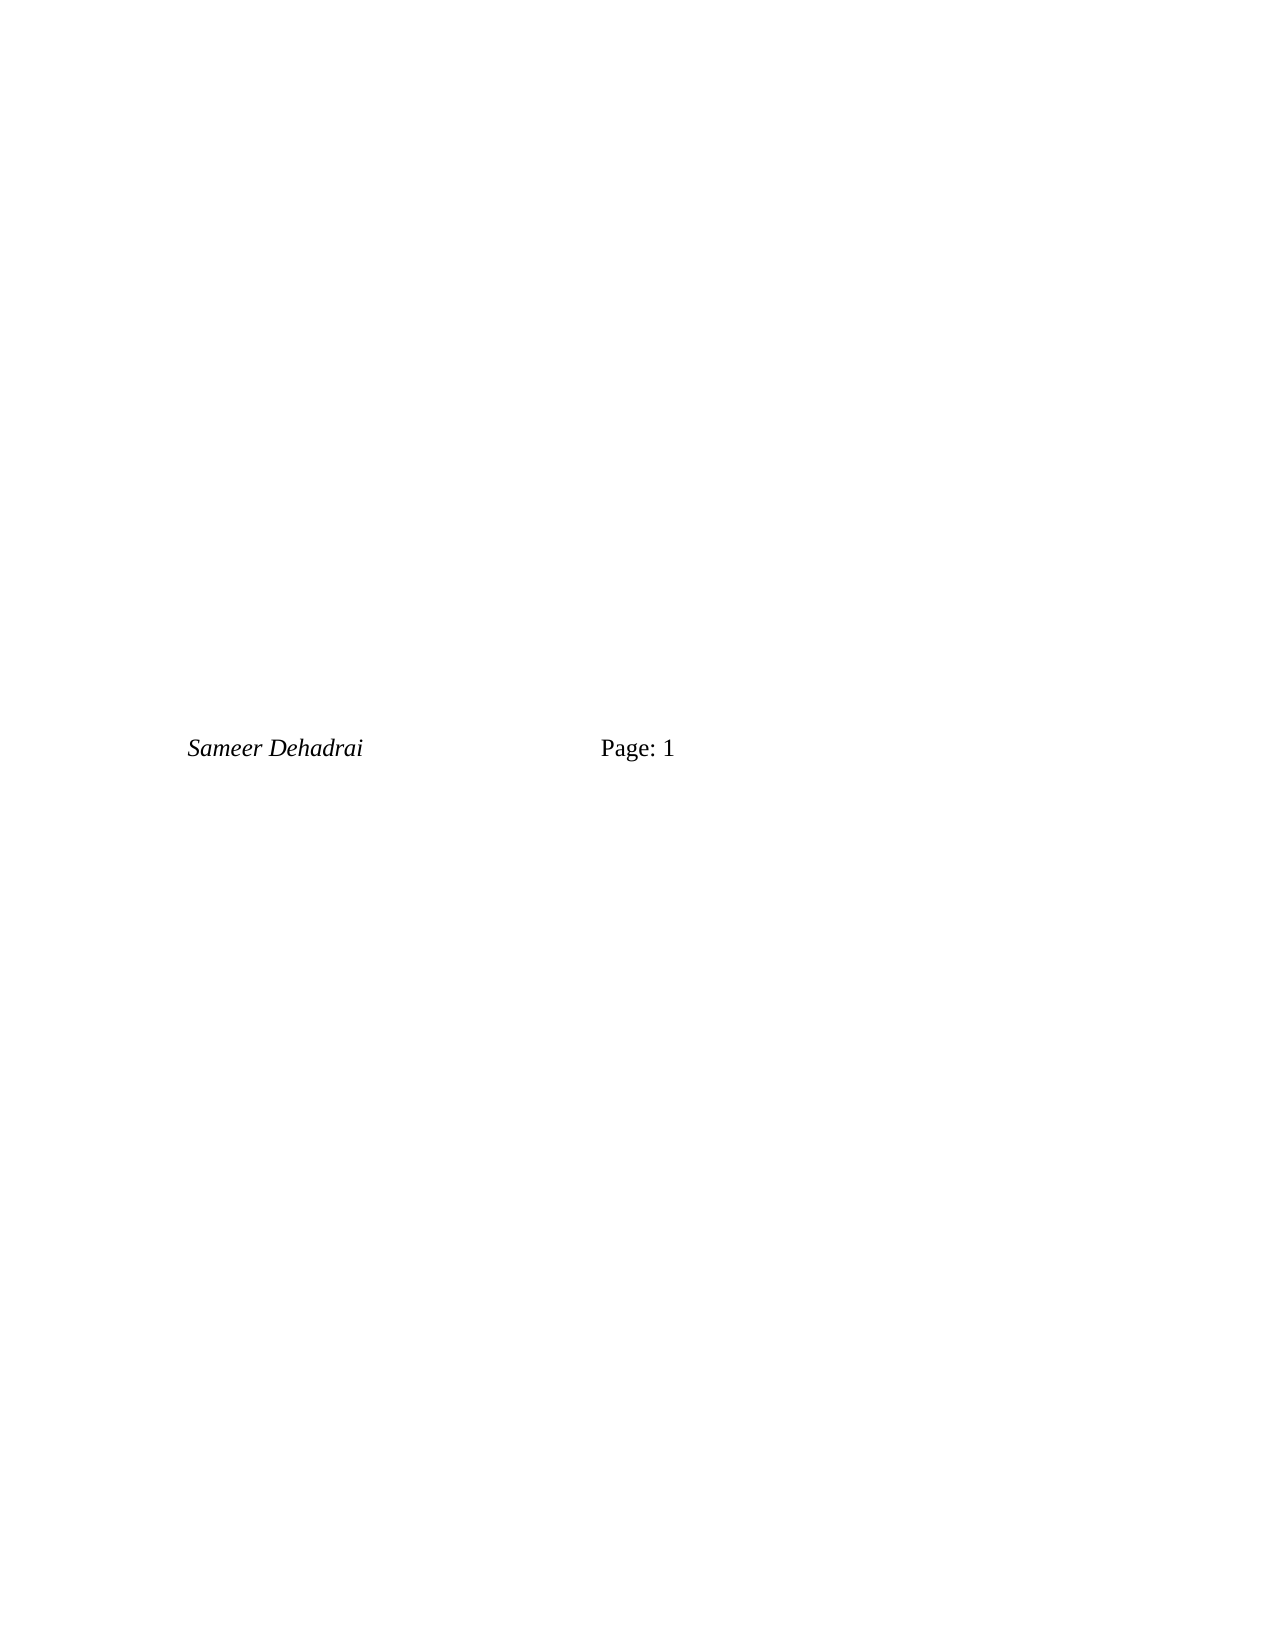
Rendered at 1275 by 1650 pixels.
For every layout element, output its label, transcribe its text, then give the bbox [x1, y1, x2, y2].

text Sameer Dehadrai Page: 1 [187, 733, 1098, 762]
